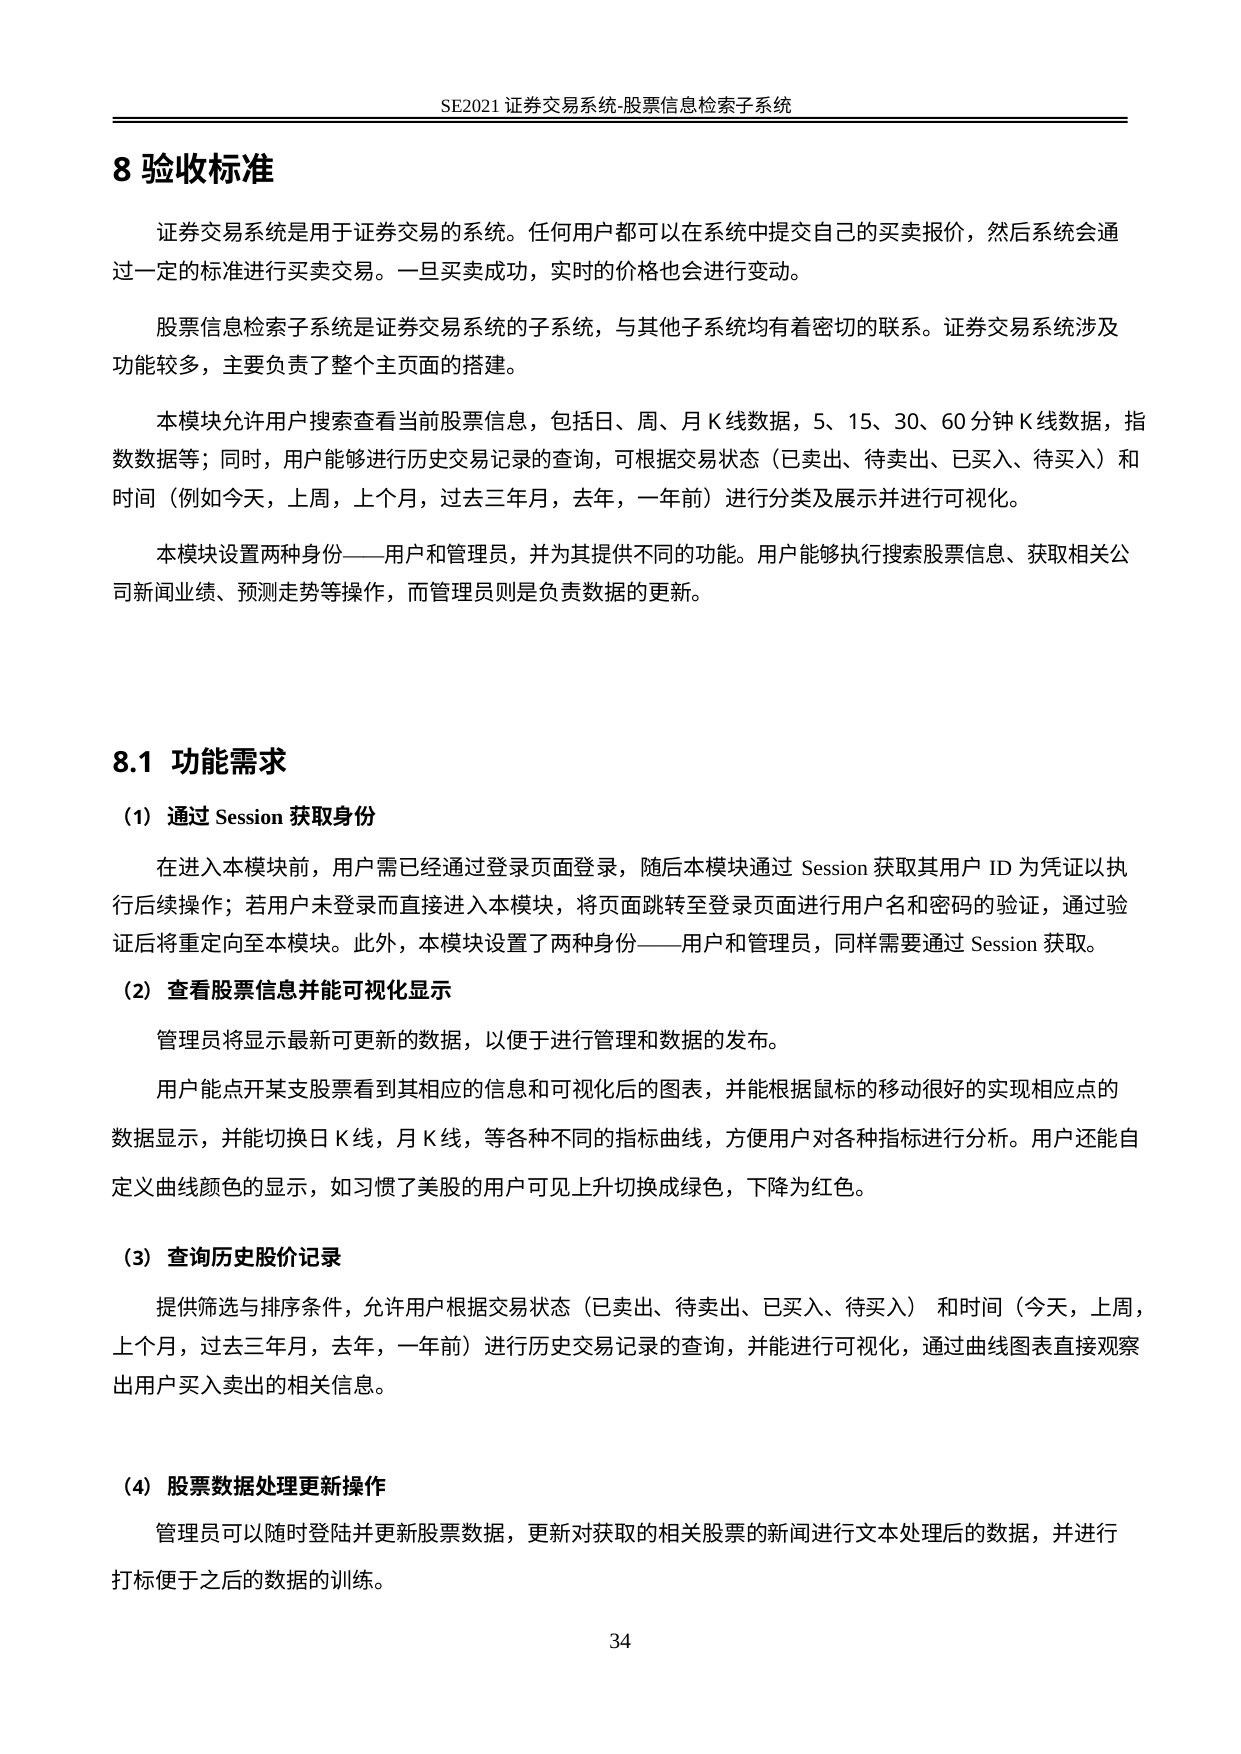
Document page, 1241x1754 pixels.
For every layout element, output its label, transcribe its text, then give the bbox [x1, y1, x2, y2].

subtitle 查询历史股价记录 [112, 1240, 1155, 1272]
text 定义曲线颜色的显示，如习惯了美股的用户可见上升切换成绿色，下降为红色。 [89, 1172, 1155, 1202]
subtitle 功能需求 [112, 739, 1155, 781]
text 用户能点开某支股票看到其相应的信息和可视化后的图表，并能根据鼠标的移动很好的实现相应点的 [112, 1074, 1155, 1104]
subtitle 股票数据处理更新操作 [112, 1469, 1155, 1501]
text 证券交易系统是用于证券交易的系统。任何用户都可以在系统中提交自己的买卖报价，然后系统会通过一定的标准进行买卖交易。一旦买卖成功，实时的价格也会进行变动。 [112, 215, 1128, 286]
text 数据显示，并能切换日K线，月K线，等各种不同的指标曲线，方便用户对各种指标进行分析。用户还能自 [89, 1123, 1155, 1153]
text 本模块设置两种身份——用户和管理员，并为其提供不同的功能。用户能够执行搜索股票信息、获取相关公司新闻业绩、预测走势等操作，而管理员则是负责数据的更新。 [112, 537, 1146, 607]
text 本模块允许用户搜索查看当前股票信息，包括日、周、月K线数据，5、15、30、60分钟K线数据，指数数据等；同时，用户能够进行历史交易记录的查询，可根据交易状态（已卖出、待卖出、已买入、待买入）和时间（例如今天，上周，上个月，过去三年月，去年，一年前）进行分类及展示并进行可视化。 [112, 404, 1146, 513]
subtitle 查看股票信息并能可视化显示 [112, 973, 1155, 1004]
text 打标便于之后的数据的训练。 [89, 1565, 1155, 1595]
subtitle 通过 Session 获取身份 [112, 799, 1155, 831]
text 股票信息检索子系统是证券交易系统的子系统，与其他子系统均有着密切的联系。证券交易系统涉及功能较多，主要负责了整个主页面的搭建。 [112, 309, 1128, 380]
text 管理员可以随时登陆并更新股票数据，更新对获取的相关股票的新闻进行文本处理后的数据，并进行 [89, 1518, 1155, 1548]
subtitle 验收标准 [112, 143, 1155, 192]
text 在进入本模块前，用户需已经通过登录页面登录，随后本模块通过 Session 获取其用户 ID 为凭证以执行后续操作；若用户未登录而直接进入本模块，将页面跳转至登录页面进行用户名和密码的验证，通过验证后将重定向至本模块。此外，本模块设置了两种身份——用户和管理员，同样需要通过 Session 获取。 [112, 850, 1128, 958]
text 提供筛选与排序条件，允许用户根据交易状态（已卖出、待卖出、已买入、待买入） 和时间（今天，上周，上个月，过去三年月，去年，一年前）进行历史交易记录的查询，并能进行可视化，通过曲线图表直接观察出用户买入卖出的相关信息。 [112, 1290, 1146, 1399]
text 管理员将显示最新可更新的数据，以便于进行管理和数据的发布。 [112, 1023, 1155, 1055]
